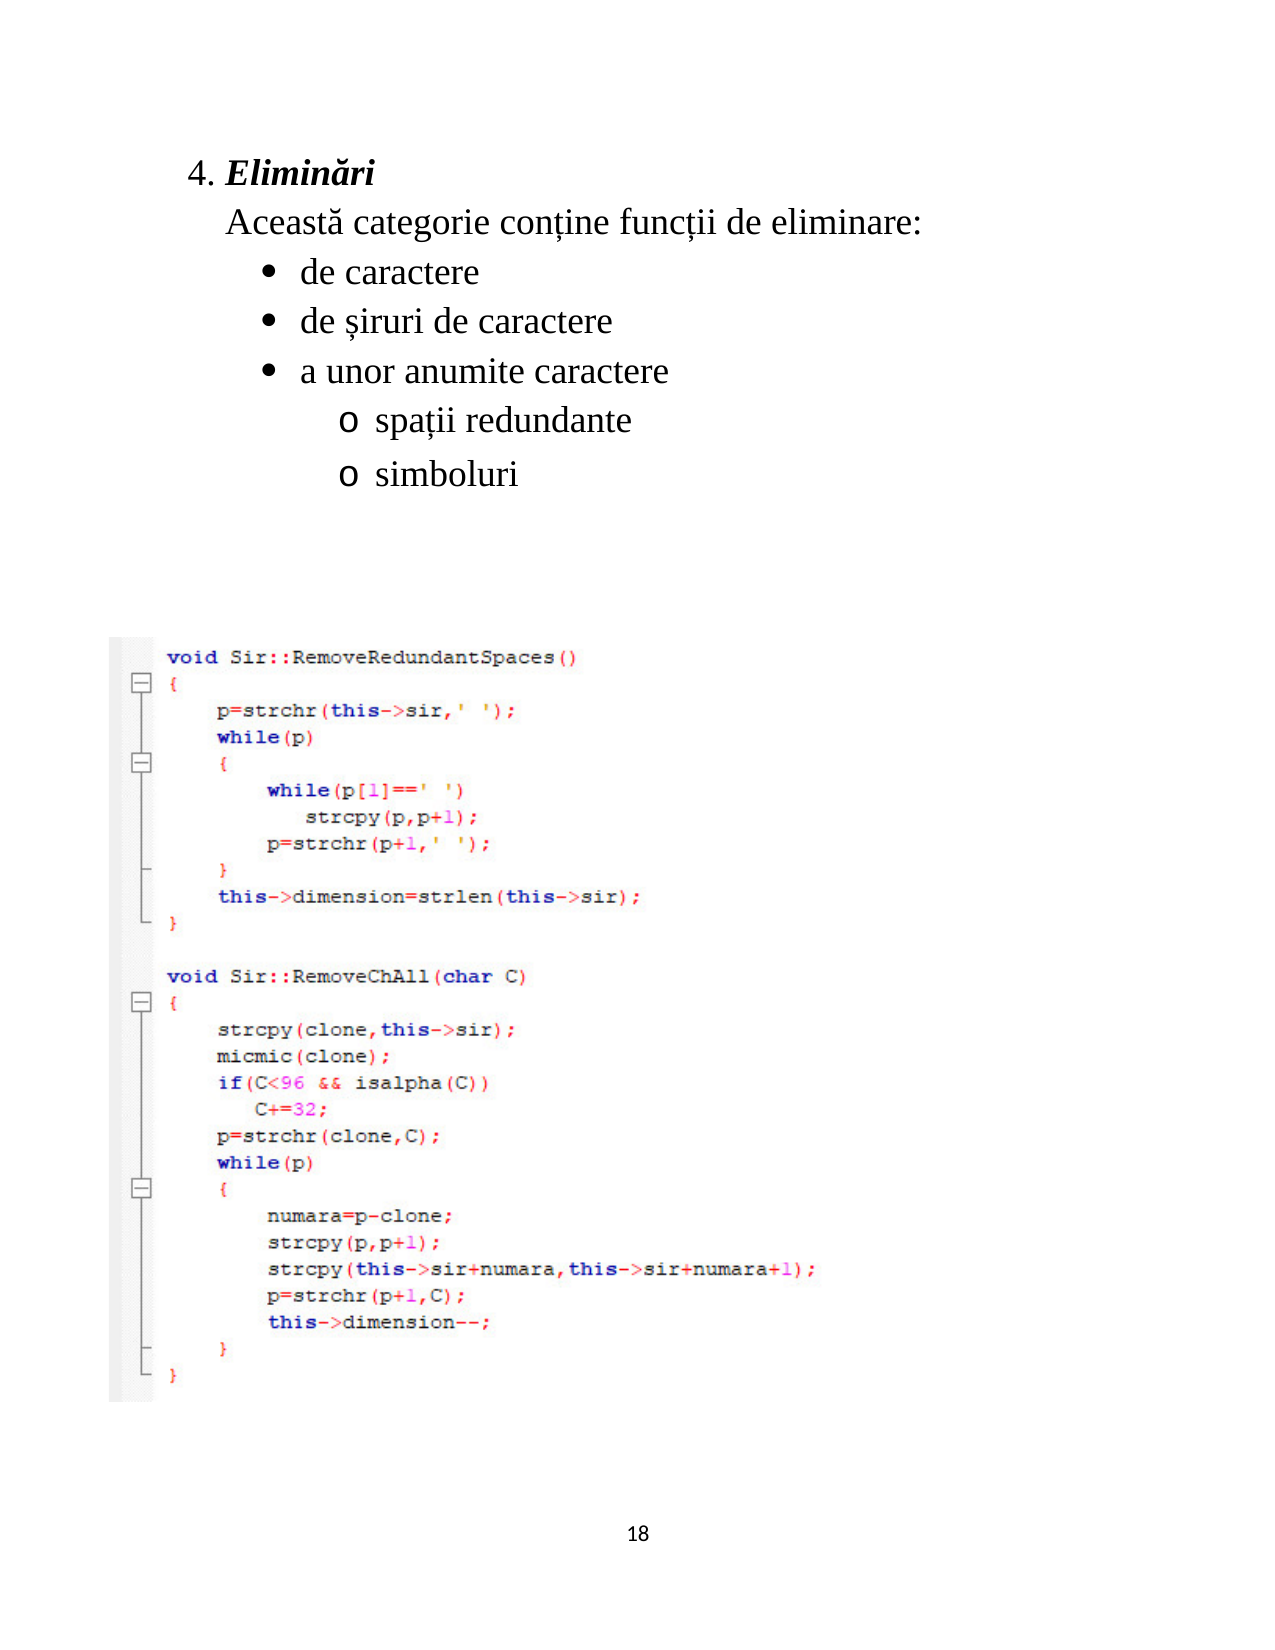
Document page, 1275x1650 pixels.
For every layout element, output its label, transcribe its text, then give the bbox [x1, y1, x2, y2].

list a unor anumite caractere [262, 348, 1125, 391]
list de șiruri de caractere [262, 299, 1125, 342]
list Eliminări [187, 150, 1125, 193]
picture [108, 637, 1039, 1402]
list spații redundante [337, 398, 1125, 444]
list de caractere [262, 249, 1125, 292]
list Această categorie conține funcții de eliminare: [225, 199, 1125, 243]
list simboluri [337, 451, 1125, 497]
